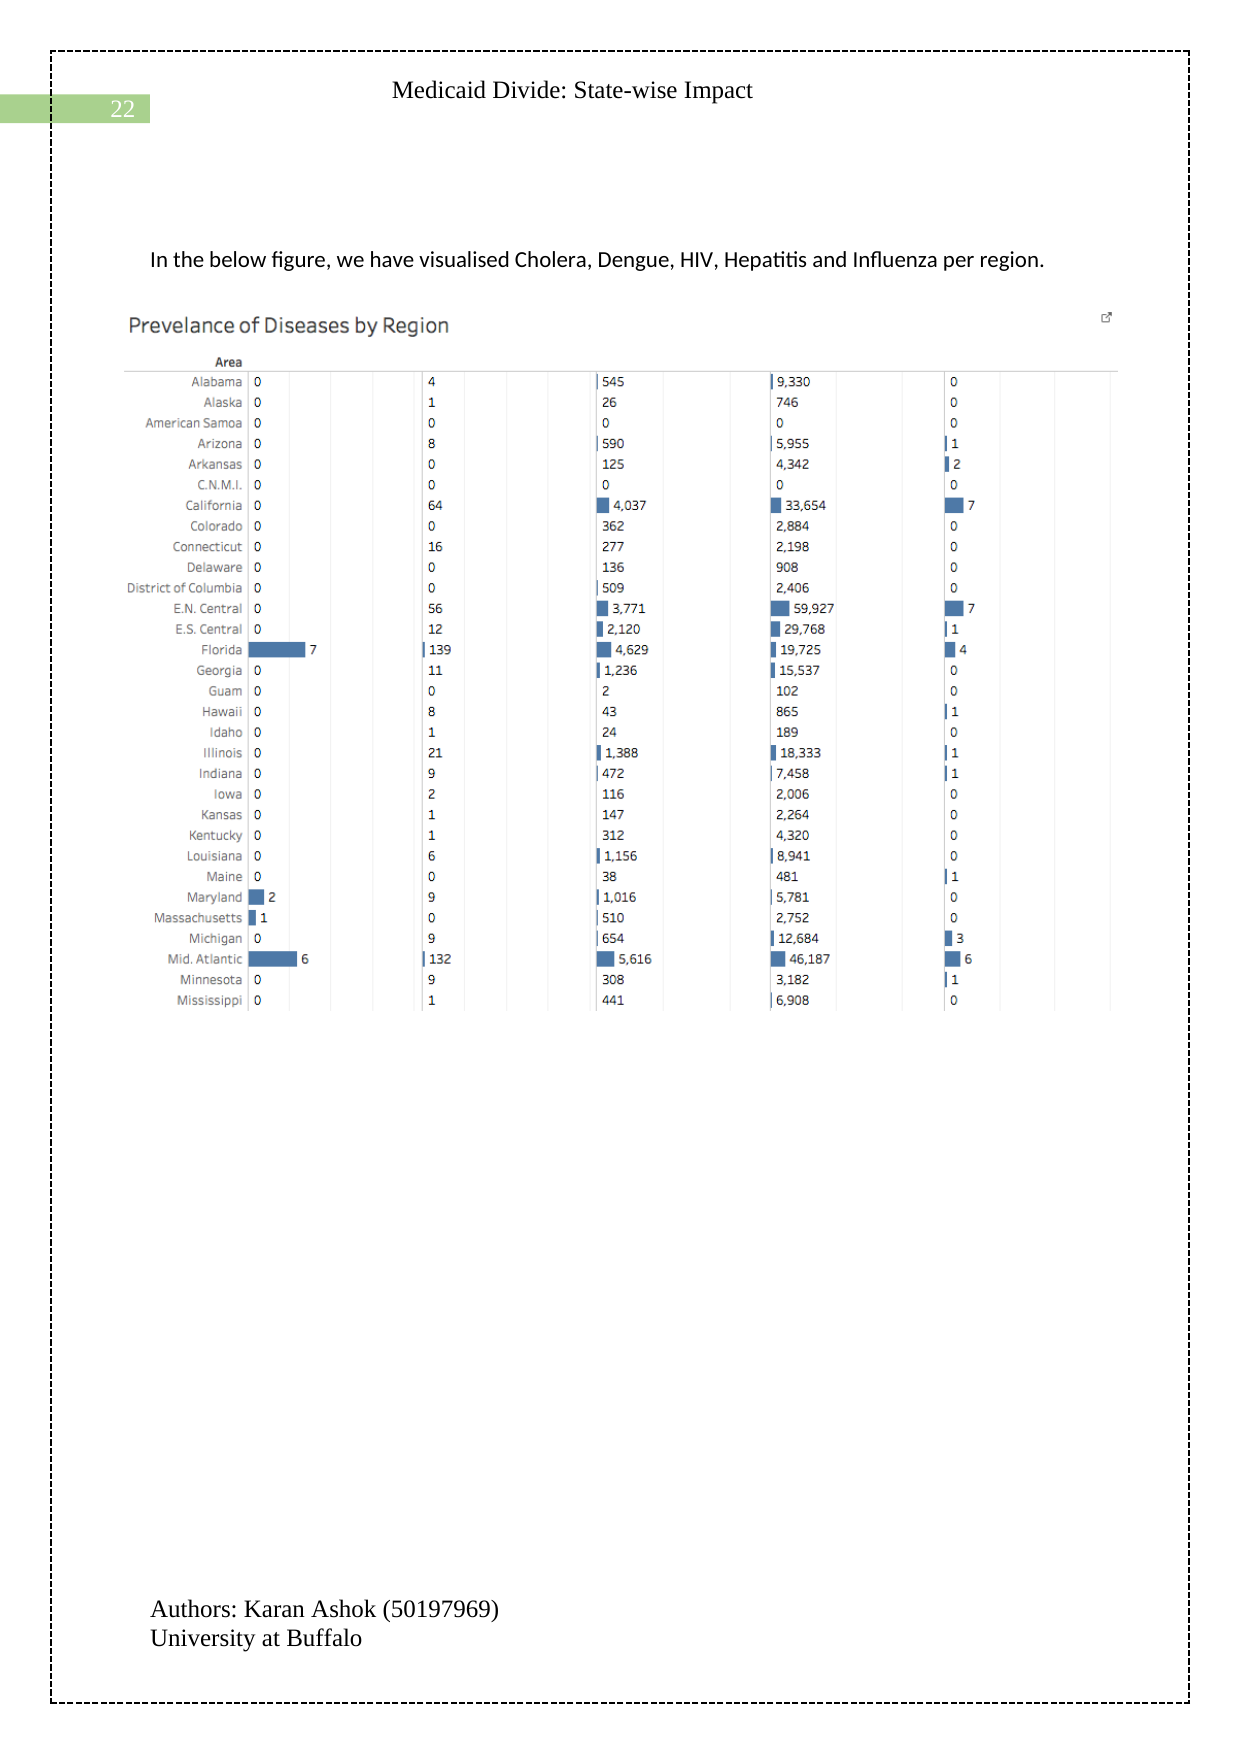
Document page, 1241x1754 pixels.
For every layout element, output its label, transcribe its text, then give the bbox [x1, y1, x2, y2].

picture [122, 310, 1118, 1011]
text In the below figure, we have visualised Cholera, Dengue, HIV, Hepatitis and Influenza per region. [150, 246, 1090, 273]
